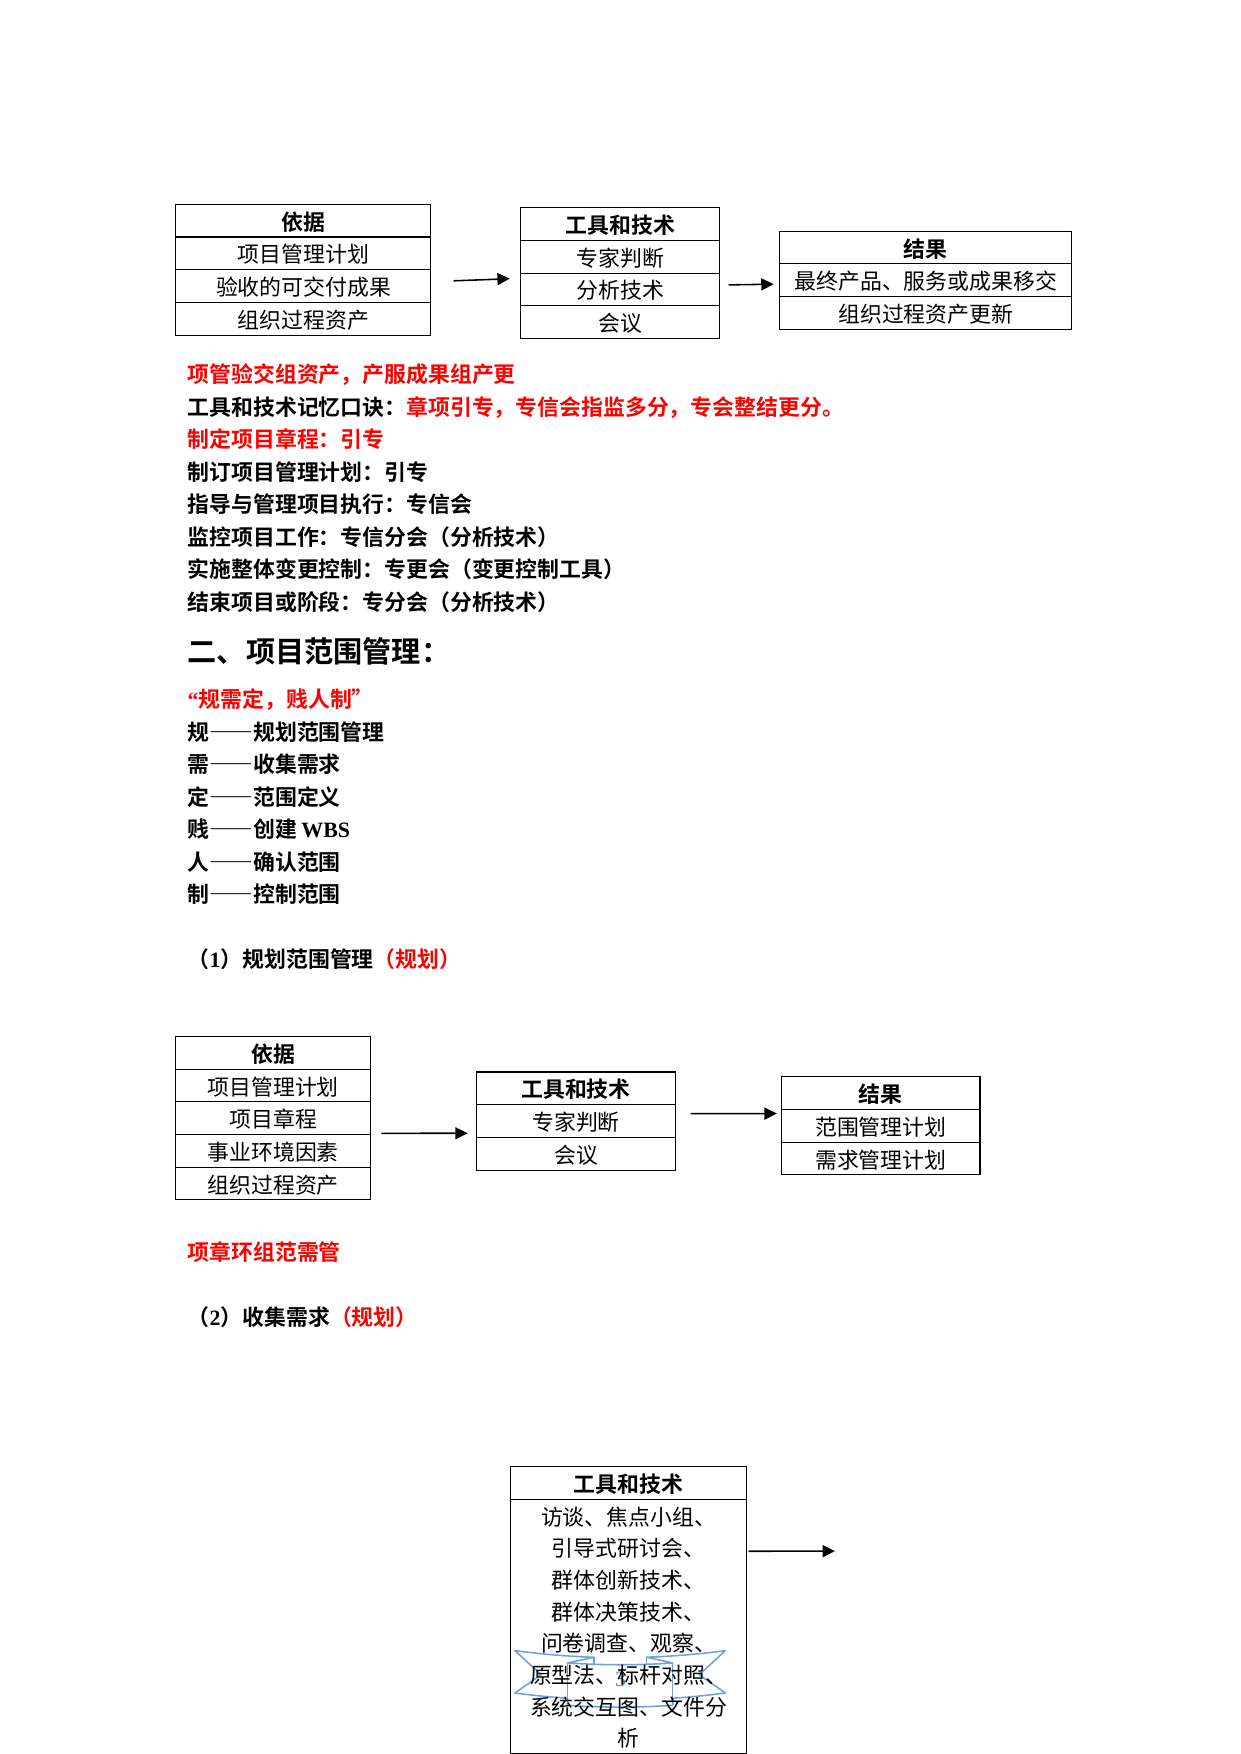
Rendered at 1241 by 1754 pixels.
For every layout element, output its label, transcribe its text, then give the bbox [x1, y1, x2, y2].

table_cell 组织过程资产 [176, 1168, 370, 1199]
table_cell 会议 [521, 306, 719, 338]
text 需——收集需求 [187, 747, 1053, 779]
table_cell 分析技术 [521, 274, 719, 305]
table_cell 事业环境因素 [176, 1135, 370, 1167]
table_cell 会议 [477, 1138, 675, 1169]
table_cell 组织过程资产更新 [780, 297, 1071, 329]
text 项章环组范需管 [187, 1234, 1053, 1267]
table_cell 项目管理计划 [176, 238, 430, 269]
table_cell 组织过程资产 [176, 303, 430, 334]
table_header 结果 [782, 1077, 979, 1109]
text 实施整体变更控制：专更会（变更控制工具） [187, 552, 1053, 584]
table_cell 项目章程 [176, 1102, 370, 1134]
text （1）规划范围管理（规划） [187, 942, 1053, 974]
text “规需定，贱人制” [187, 682, 1053, 714]
text 贱——创建WBS [187, 812, 1053, 844]
table_cell 项目管理计划 [176, 1070, 370, 1101]
text 规——规划范围管理 [187, 714, 1053, 747]
text 结束项目或阶段：专分会（分析技术） [187, 584, 1053, 617]
text 制定项目章程：引专 [187, 422, 1053, 454]
text 二、项目范围管理： [187, 617, 1053, 682]
text 人——确认范围 [187, 844, 1053, 877]
text 制订项目管理计划：引专 [187, 454, 1053, 487]
table_cell 验收的可交付成果 [176, 270, 430, 302]
table_cell 最终产品、服务或成果移交 [780, 264, 1071, 296]
text 定——范围定义 [187, 779, 1053, 812]
text 指导与管理项目执行：专信会 [187, 487, 1053, 519]
table_header 工具和技术 [477, 1073, 675, 1104]
table_cell 专家判断 [477, 1105, 675, 1137]
text 项管验交组资产，产服成果组产更 [187, 357, 1053, 389]
text （2）收集需求（规划） [187, 1299, 1053, 1332]
table_cell 需求管理计划 [782, 1143, 979, 1174]
text 监控项目工作：专信分会（分析技术） [187, 519, 1053, 552]
table_header 工具和技术 [511, 1467, 746, 1498]
table_header 工具和技术 [521, 208, 719, 240]
table_header 结果 [780, 232, 1071, 263]
table_cell 访谈、焦点小组、 引导式研讨会、 群体创新技术、 群体决策技术、 问卷调查、观察、 原型法、标杆对照、 系统交互图、文件分析 [511, 1500, 746, 1753]
table_cell 专家判断 [521, 241, 719, 272]
table_cell 范围管理计划 [782, 1110, 979, 1142]
table_header 依据 [176, 1037, 370, 1068]
table_header 依据 [176, 205, 430, 236]
text 工具和技术记忆口诀：章项引专，专信会指监多分，专会整结更分。 [187, 389, 1053, 422]
text 制——控制范围 [187, 877, 1053, 909]
